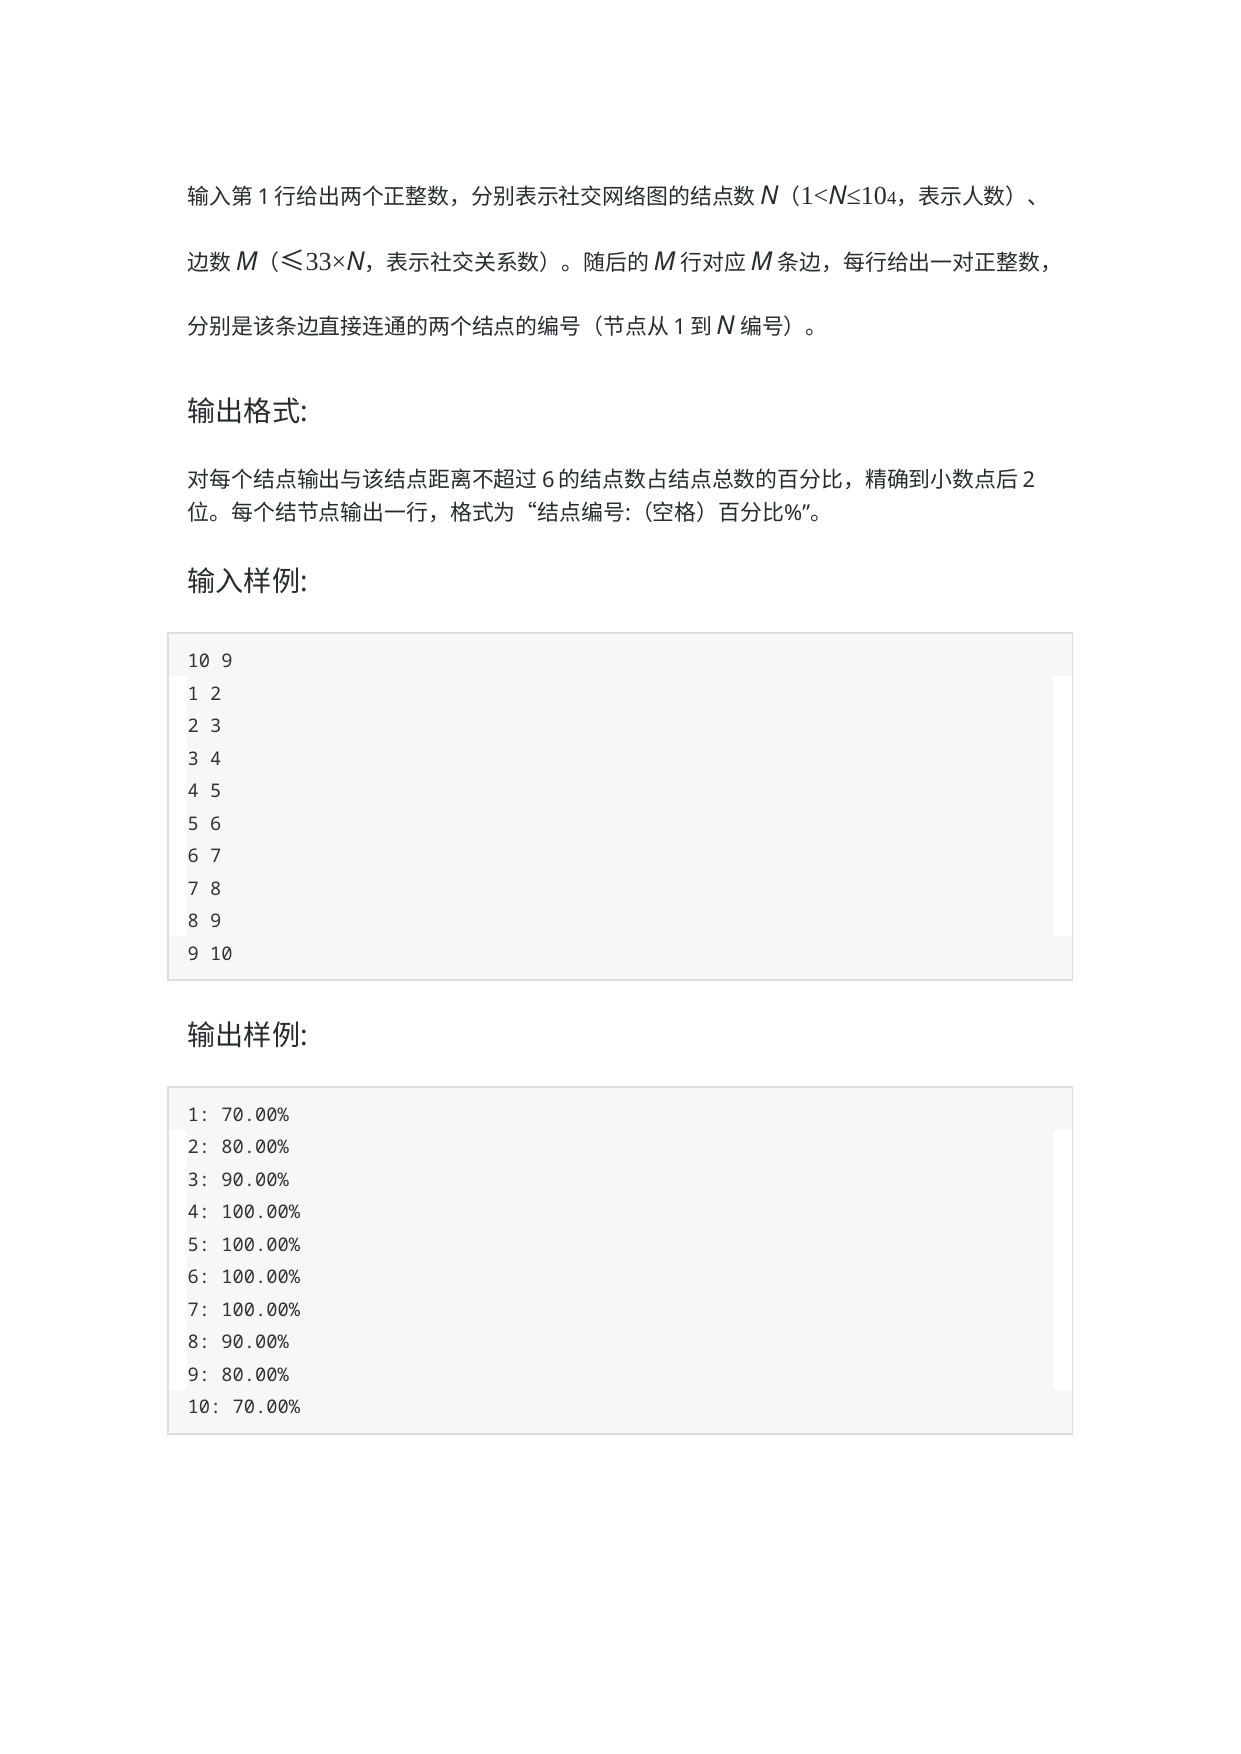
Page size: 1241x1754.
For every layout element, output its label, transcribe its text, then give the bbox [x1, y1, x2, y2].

text 1 2 [187, 676, 1053, 709]
text 对每个结点输出与该结点距离不超过6的结点数占结点总数的百分比，精确到小数点后2位。每个结节点输出一行，格式为“结点编号:（空格）百分比%”。 [187, 462, 1053, 527]
text 8: 90.00% [187, 1325, 1053, 1358]
text 5: 100.00% [187, 1228, 1053, 1260]
text 5 6 [187, 806, 1053, 839]
text 10: 70.00% [169, 1378, 1072, 1433]
text 7 8 [187, 871, 1053, 904]
text 9: 80.00% [187, 1358, 1053, 1378]
text 输入第1行给出两个正整数，分别表示社交网络图的结点数N（1<N≤10​4​​，表示人数）、边数M（≤33×N，表示社交关系数）。随后的M行对应M条边，每行给出一对正整数，分别是该条边直接连通的两个结点的编号（节点从1到N编号）。 [187, 162, 1053, 357]
text 8 9 [187, 904, 1053, 924]
text 1: 70.00% [169, 1088, 1072, 1130]
text 4 5 [187, 774, 1053, 806]
text 输入样例: [187, 547, 1053, 612]
text 3 4 [187, 741, 1053, 774]
text 2 3 [187, 709, 1053, 741]
text 输出格式: [187, 377, 1053, 442]
text 2: 80.00% [187, 1130, 1053, 1163]
text 输出样例: [187, 1001, 1053, 1066]
text 4: 100.00% [187, 1195, 1053, 1228]
text 7: 100.00% [187, 1293, 1053, 1325]
text 10 9 [169, 634, 1072, 676]
text 6: 100.00% [187, 1260, 1053, 1293]
text 6 7 [187, 839, 1053, 871]
text 3: 90.00% [187, 1163, 1053, 1195]
text 9 10 [169, 924, 1072, 979]
